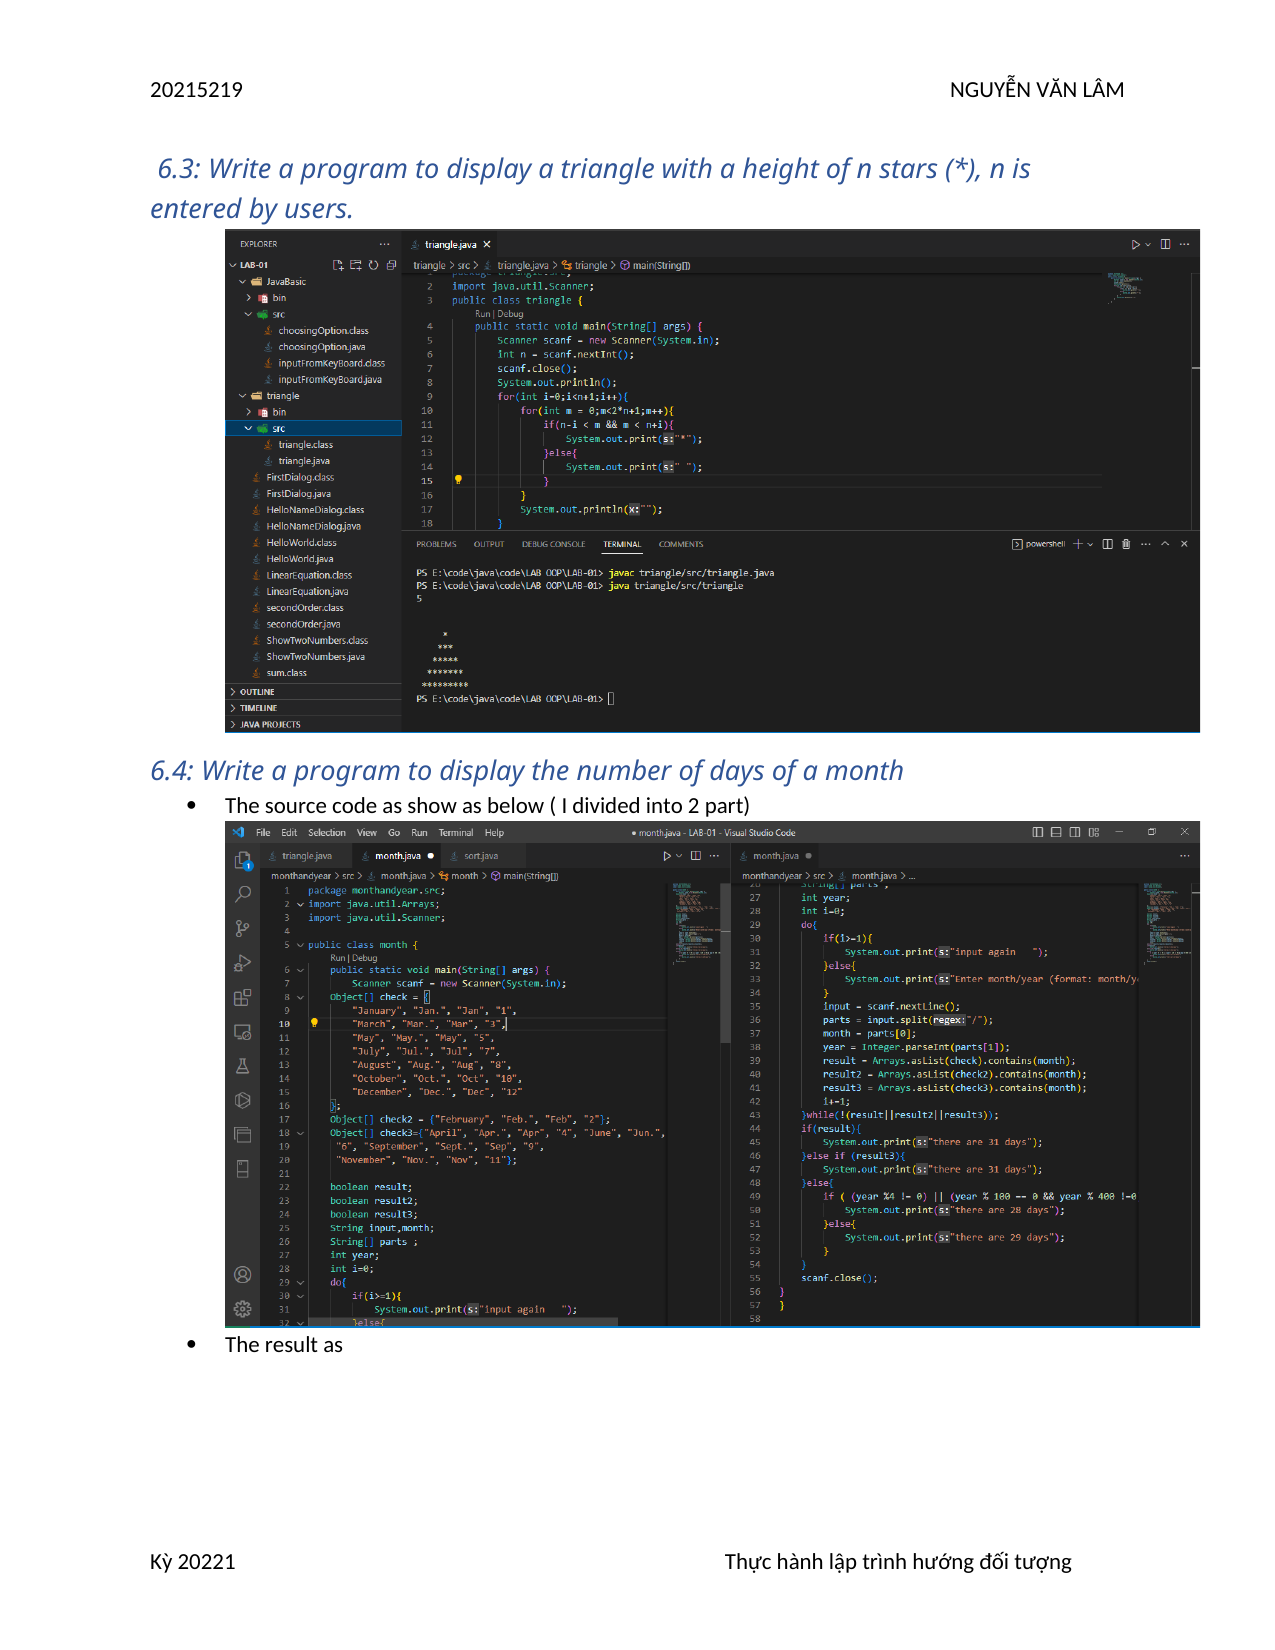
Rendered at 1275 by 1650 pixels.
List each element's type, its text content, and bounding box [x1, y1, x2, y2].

picture [225, 821, 1200, 1328]
subtitle 6.4: Write a program to display the number of days of a month [150, 751, 1125, 788]
list The result as [187, 1330, 1125, 1358]
picture [225, 229, 1200, 733]
subtitle 6.3: Write a program to display a triangle with a height of n stars (*), n is entered by users. [150, 150, 1125, 227]
